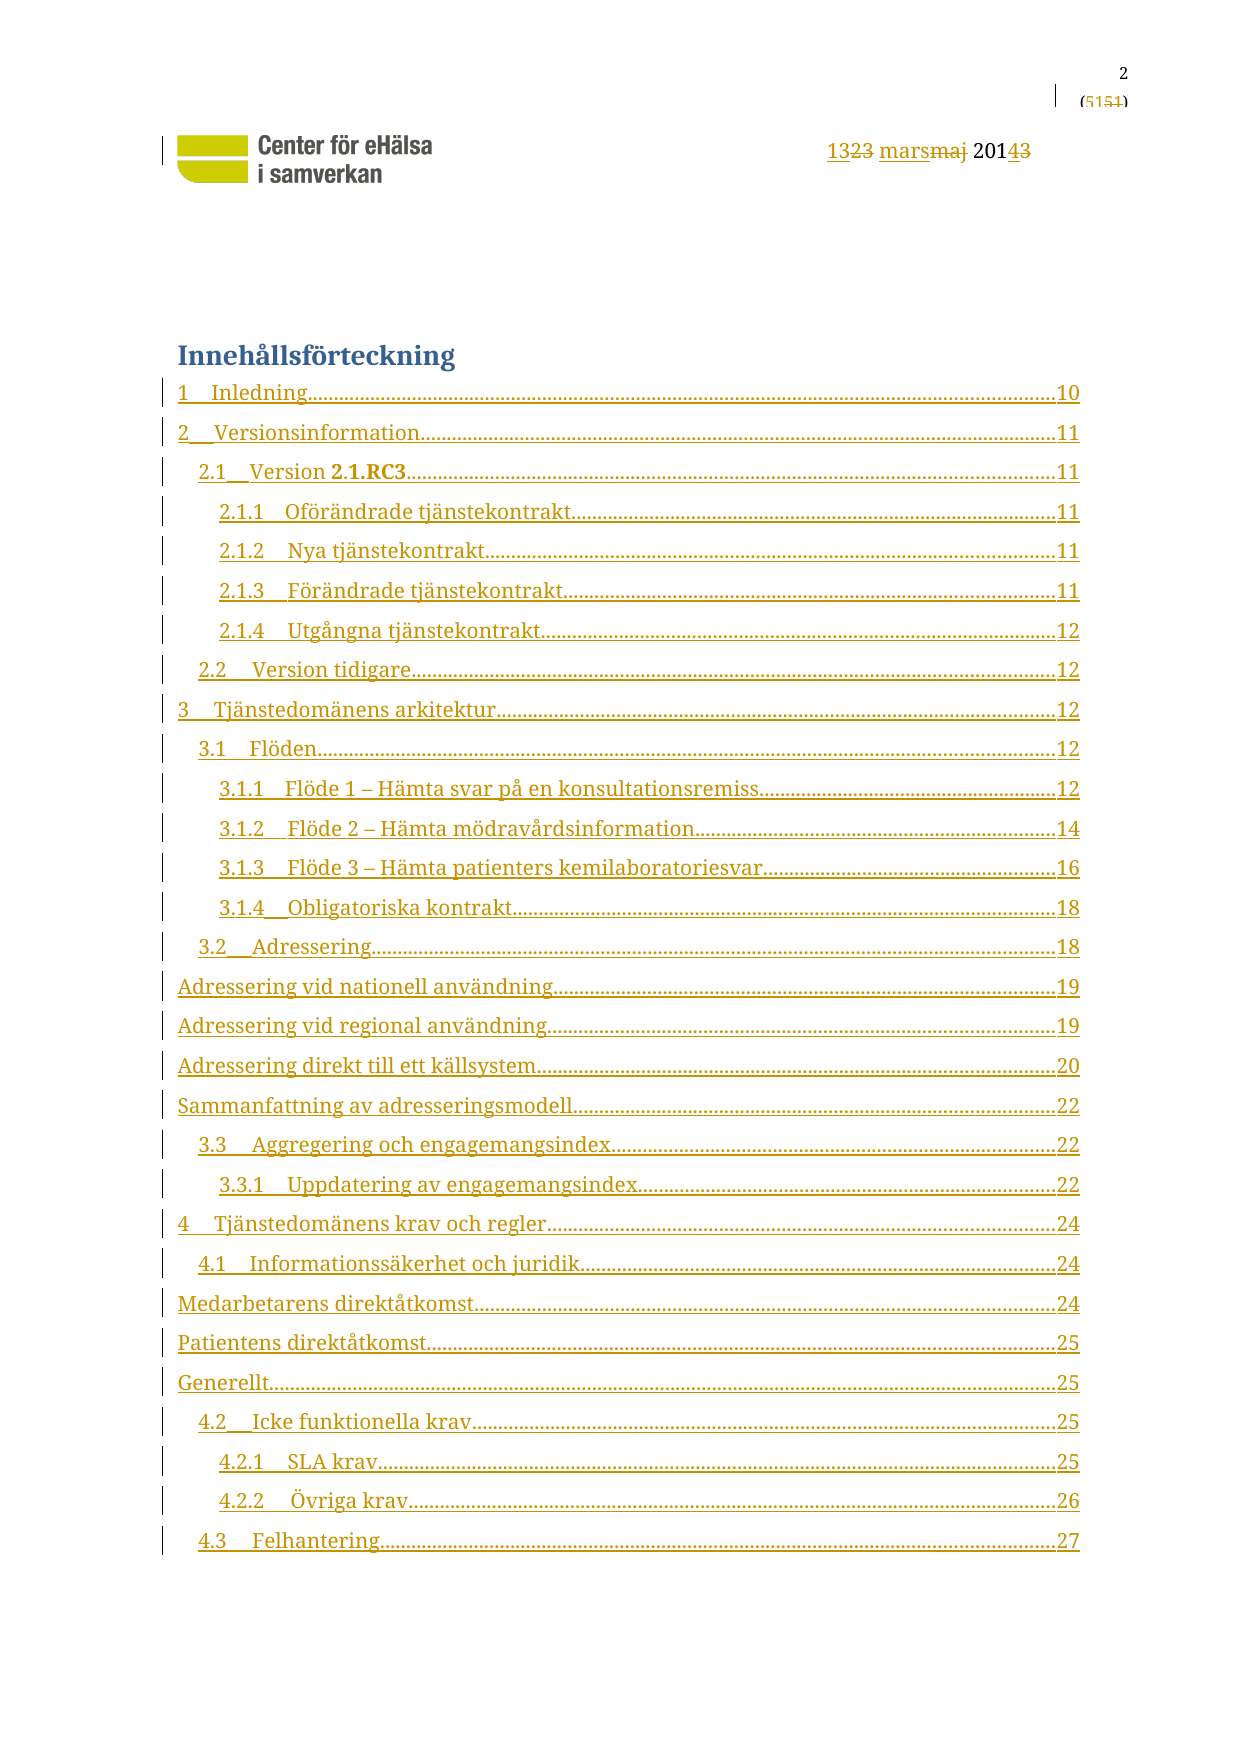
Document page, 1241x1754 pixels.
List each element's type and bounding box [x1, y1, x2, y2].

picture [177, 135, 432, 183]
